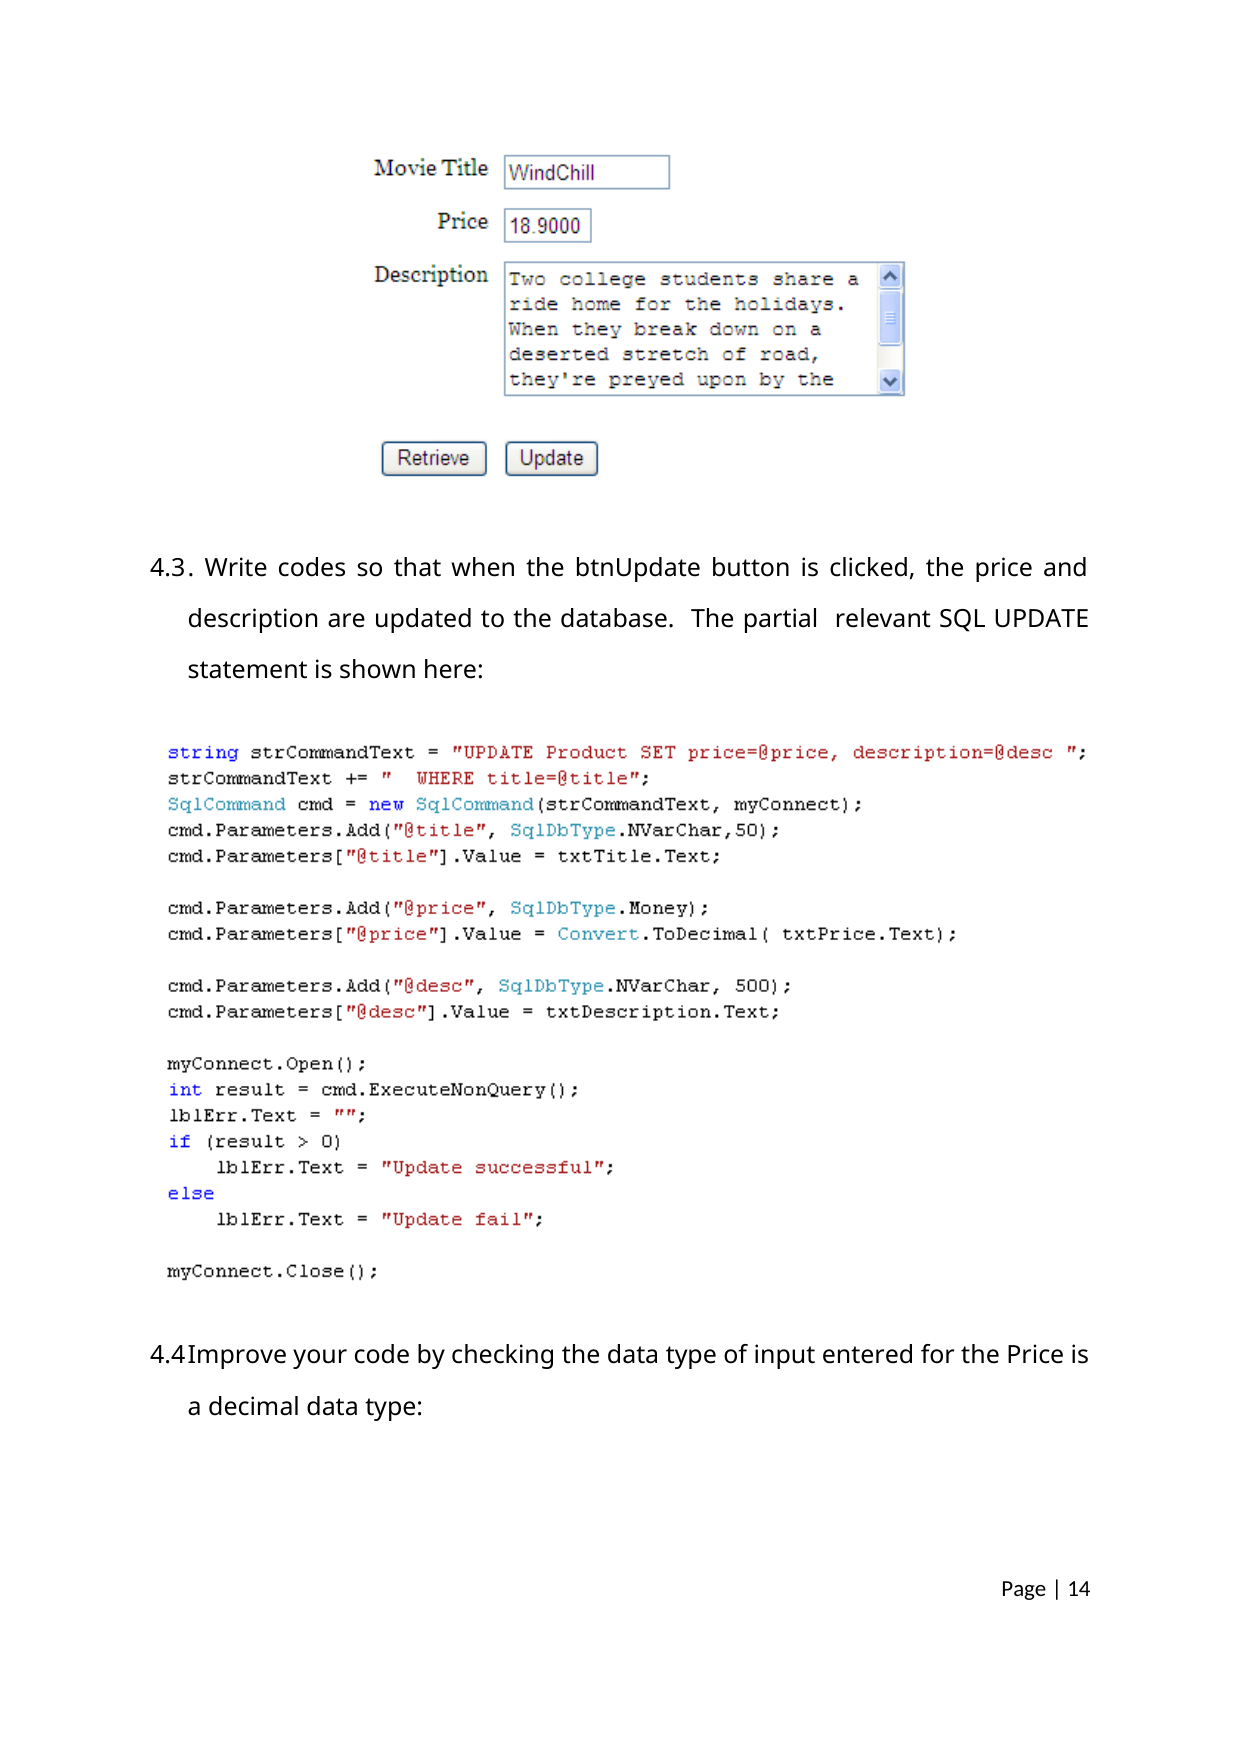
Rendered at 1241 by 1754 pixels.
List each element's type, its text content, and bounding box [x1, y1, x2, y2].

picture [343, 149, 935, 506]
list . Write codes so that when the btnUpdate button is clicked, the price and description are updated to the database. The partial relevant SQL UPDATE statement is shown here: [150, 549, 1090, 686]
list Improve your code by checking the data type of input entered for the Price is a decimal data type: [150, 1337, 1090, 1422]
picture [150, 731, 1092, 1294]
